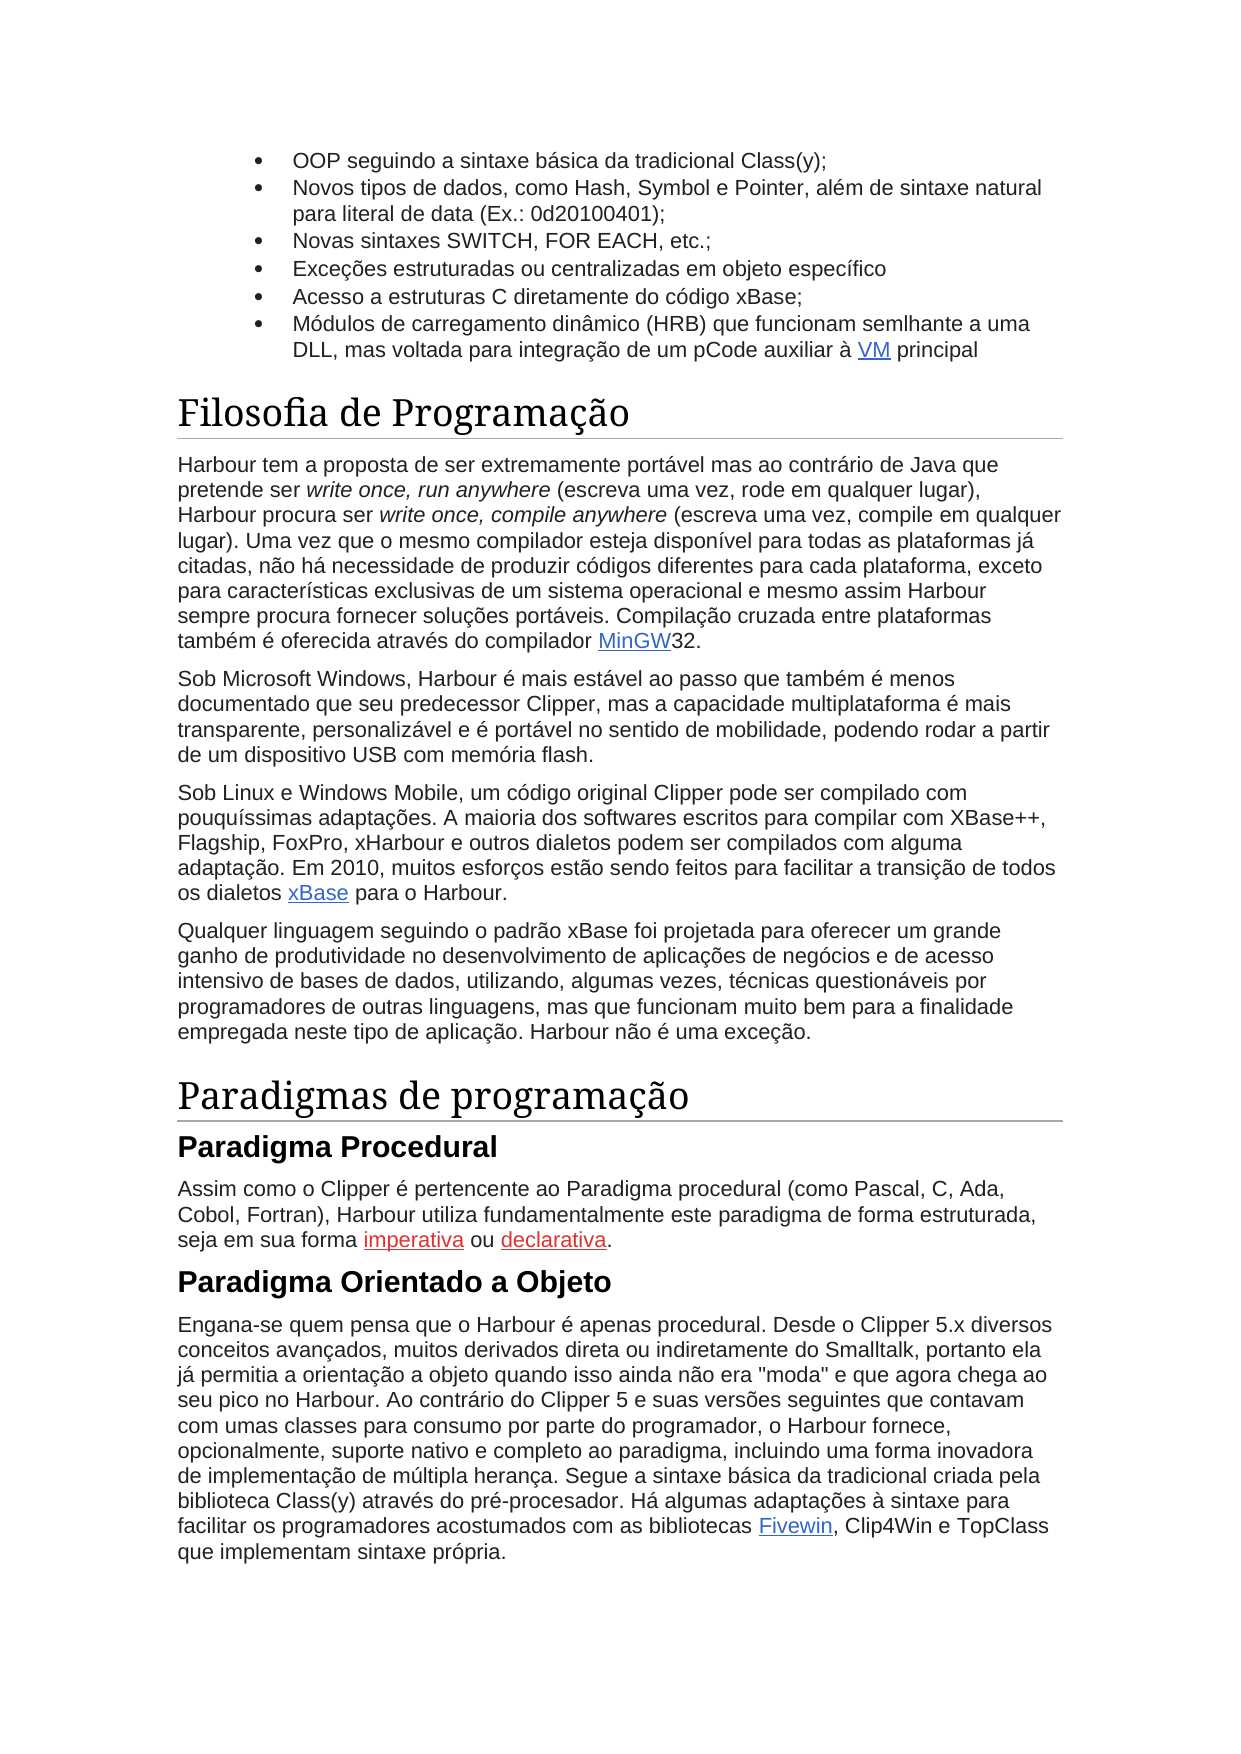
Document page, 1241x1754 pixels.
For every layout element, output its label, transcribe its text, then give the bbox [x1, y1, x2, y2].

text Sob Linux e Windows Mobile, um código original Clipper pode ser compilado com pouquíssimas adaptações. A maioria dos softwares escritos para compilar com XBase++, Flagship, FoxPro, xHarbour e outros dialetos podem ser compilados com alguma adaptação. Em 2010, muitos esforços estão sendo feitos para facilitar a transição de todos os dialetos xBase para o Harbour. [177, 779, 1063, 905]
text Assim como o Clipper é pertencente ao Paradigma procedural (como Pascal, C, Ada, Cobol, Fortran), Harbour utiliza fundamentalmente este paradigma de forma estruturada, seja em sua forma imperativa ou declarativa. [177, 1176, 1063, 1252]
text Paradigmas de programação [177, 1069, 1063, 1120]
list Módulos de carregamento dinâmico (HRB) que funcionam semlhante a uma DLL, mas voltada para integração de um pCode auxiliar à VM principal [255, 311, 1063, 362]
list Novos tipos de dados, como Hash, Symbol e Pointer, além de sintaxe natural para literal de data (Ex.: 0d20100401); [255, 175, 1063, 226]
list OOP seguindo a sintaxe básica da tradicional Class(y); [255, 148, 1063, 173]
list Novas sintaxes SWITCH, FOR EACH, etc.; [255, 228, 1063, 253]
text Qualquer linguagem seguindo o padrão xBase foi projetada para oferecer um grande ganho de produtividade no desenvolvimento de aplicações de negócios e de acesso intensivo de bases de dados, utilizando, algumas vezes, técnicas questionáveis por programadores de outras linguagens, mas que funcionam muito bem para a finalidade empregada neste tipo de aplicação. Harbour não é uma exceção. [177, 918, 1063, 1044]
text Paradigma Orientado a Objeto [177, 1264, 1063, 1299]
text Engana-se quem pensa que o Harbour é apenas procedural. Desde o Clipper 5.x diversos conceitos avançados, muitos derivados direta ou indiretamente do Smalltalk, portanto ela já permitia a orientação a objeto quando isso ainda não era "moda" e que agora chega ao seu pico no Harbour. Ao contrário do Clipper 5 e suas versões seguintes que contavam com umas classes para consumo por parte do programador, o Harbour fornece, opcionalmente, suporte nativo e completo ao paradigma, incluindo uma forma inovadora de implementação de múltipla herança. Segue a sintaxe básica da tradicional criada pela biblioteca Class(y) através do pré-procesador. Há algumas adaptações à sintaxe para facilitar os programadores acostumados com as bibliotecas Fivewin, Clip4Win e TopClass que implementam sintaxe própria. [177, 1312, 1063, 1564]
text Filosofia de Programação [177, 387, 1063, 438]
text Harbour tem a proposta de ser extremamente portável mas ao contrário de Java que pretende ser write once, run anywhere (escreva uma vez, rode em qualquer lugar), Harbour procura ser write once, compile anywhere (escreva uma vez, compile em qualquer lugar). Uma vez que o mesmo compilador esteja disponível para todas as plataformas já citadas, não há necessidade de produzir códigos diferentes para cada plataforma, exceto para características exclusivas de um sistema operacional e mesmo assim Harbour sempre procura fornecer soluções portáveis. Compilação cruzada entre plataformas também é oferecida através do compilador MinGW32. [177, 452, 1063, 653]
list Exceções estruturadas ou centralizadas em objeto específico [255, 256, 1063, 281]
list Acesso a estruturas C diretamente do código xBase; [255, 284, 1063, 309]
text Paradigma Procedural [177, 1129, 1063, 1164]
text Sob Microsoft Windows, Harbour é mais estável ao passo que também é menos documentado que seu predecessor Clipper, mas a capacidade multiplataforma é mais transparente, personalizável e é portável no sentido de mobilidade, podendo rodar a partir de um dispositivo USB com memória flash. [177, 666, 1063, 767]
